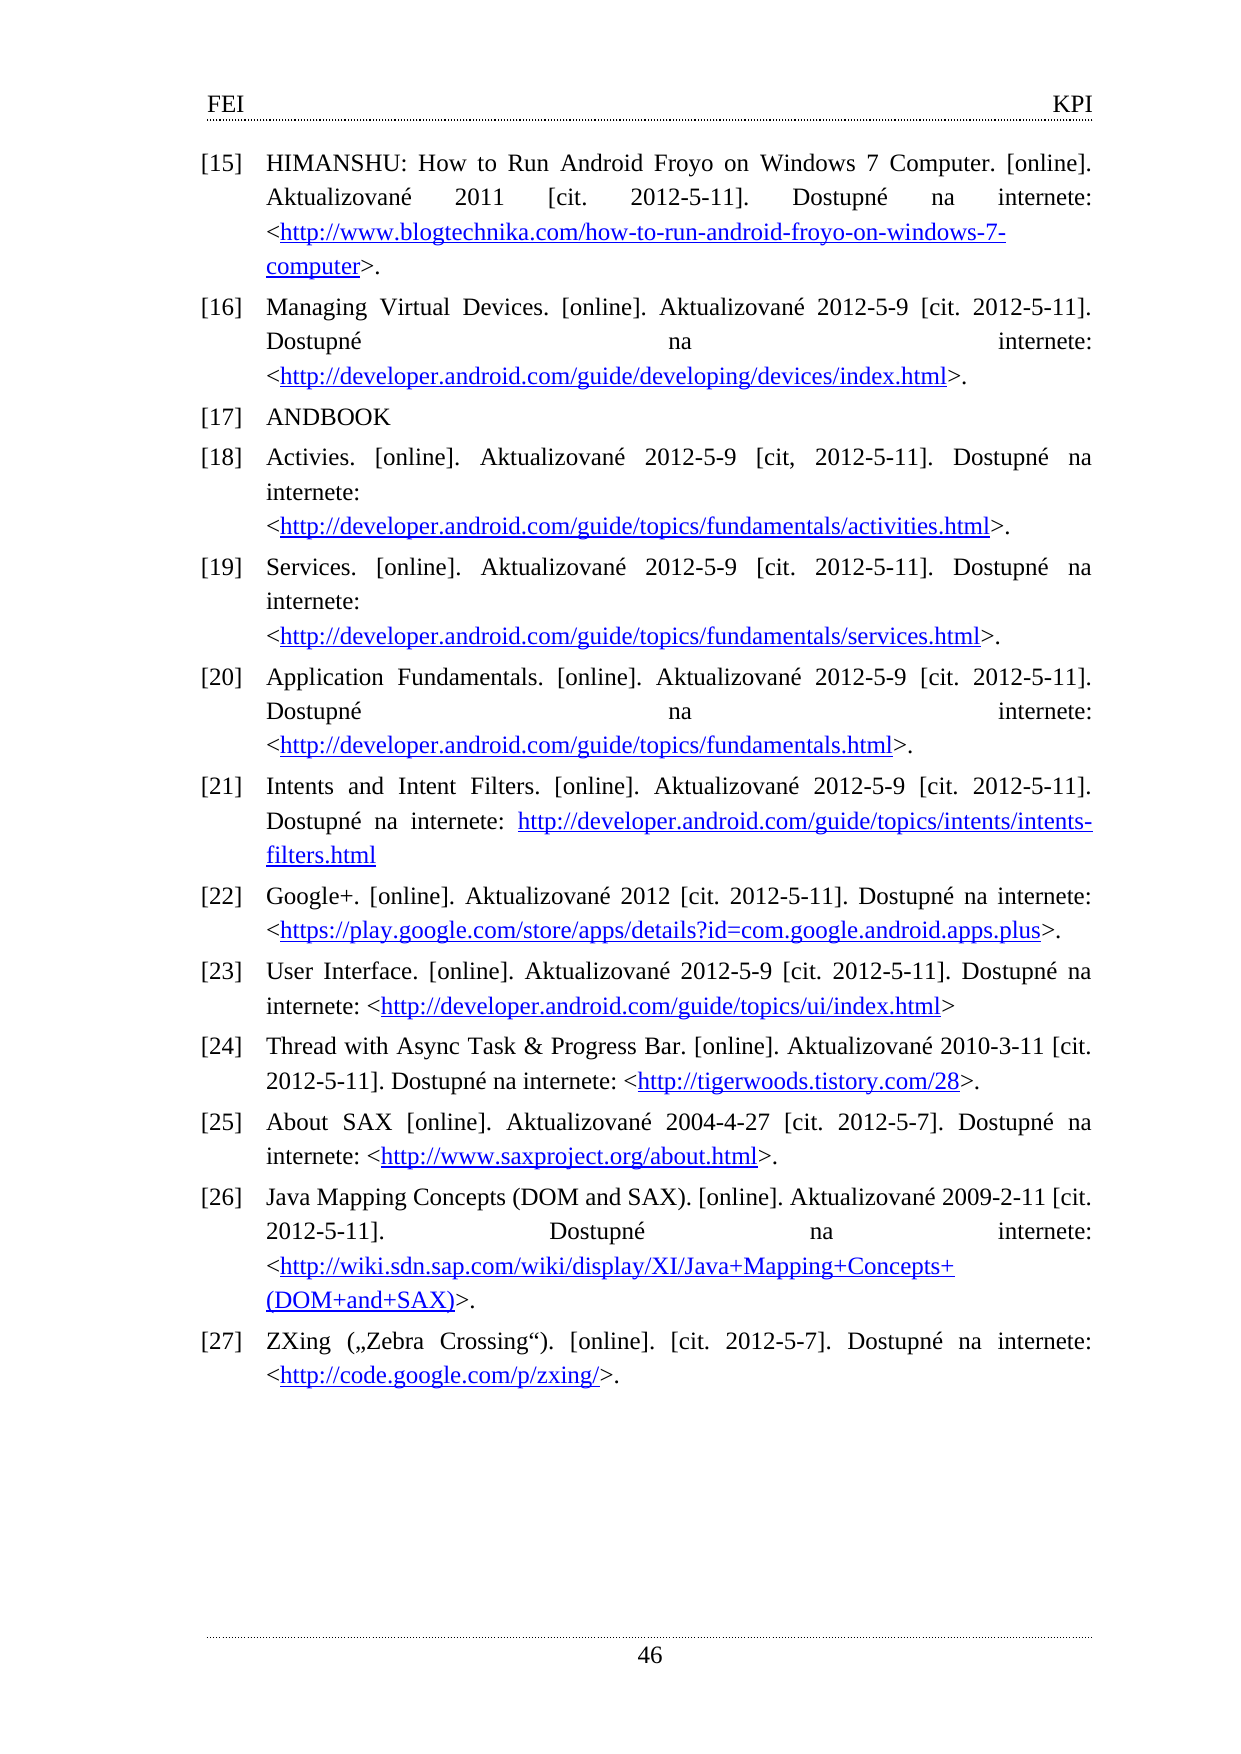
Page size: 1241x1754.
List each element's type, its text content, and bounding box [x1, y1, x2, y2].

text Application Fundamentals. [online]. Aktualizované 2012-5-9 [cit. 2012-5-11]. Dostupné na internete: <http://developer.android.com/guide/topics/fundamentals.html>. [242, 662, 1092, 759]
text About SAX [online]. Aktualizované 2004-4-27 [cit. 2012-5-7]. Dostupné na internete: <http://www.saxproject.org/about.html>. [242, 1107, 1092, 1170]
text Activies. [online]. Aktualizované 2012-5-9 [cit, 2012-5-11]. Dostupné na internete: <http://developer.android.com/guide/topics/fundamentals/activities.html>. [242, 442, 1092, 540]
text HIMANSHU: How to Run Android Froyo on Windows 7 Computer. [online]. Aktualizované 2011 [cit. 2012-5-11]. Dostupné na internete: <http://www.blogtechnika.com/how-to-run-android-froyo-on-windows-7-computer>. [242, 148, 1092, 280]
text Intents and Intent Filters. [online]. Aktualizované 2012-5-9 [cit. 2012-5-11]. Dostupné na internete: http://developer.android.com/guide/topics/intents/intents-filters.html [242, 771, 1092, 869]
text Google+. [online]. Aktualizované 2012 [cit. 2012-5-11]. Dostupné na internete: <https://play.google.com/store/apps/details?id=com.google.android.apps.plus>. [242, 881, 1092, 944]
text ANDBOOK [242, 402, 1092, 430]
text Services. [online]. Aktualizované 2012-5-9 [cit. 2012-5-11]. Dostupné na internete: <http://developer.android.com/guide/topics/fundamentals/services.html>. [242, 552, 1092, 650]
text Java Mapping Concepts (DOM and SAX). [online]. Aktualizované 2009-2-11 [cit. 2012-5-11]. Dostupné na internete: <http://wiki.sdn.sap.com/wiki/display/XI/Java+Mapping+Concepts+(DOM+and+SAX)>. [242, 1182, 1092, 1314]
text ZXing („Zebra Crossing“). [online]. [cit. 2012-5-7]. Dostupné na internete: <http://code.google.com/p/zxing/>. [242, 1326, 1092, 1389]
text Thread with Async Task & Progress Bar. [online]. Aktualizované 2010-3-11 [cit. 2012-5-11]. Dostupné na internete: <http://tigerwoods.tistory.com/28>. [242, 1031, 1092, 1095]
text User Interface. [online]. Aktualizované 2012-5-9 [cit. 2012-5-11]. Dostupné na internete: <http://developer.android.com/guide/topics/ui/index.html> [242, 956, 1092, 1019]
text Managing Virtual Devices. [online]. Aktualizované 2012-5-9 [cit. 2012-5-11]. Dostupné na internete: <http://developer.android.com/guide/developing/devices/index.html>. [242, 292, 1092, 389]
